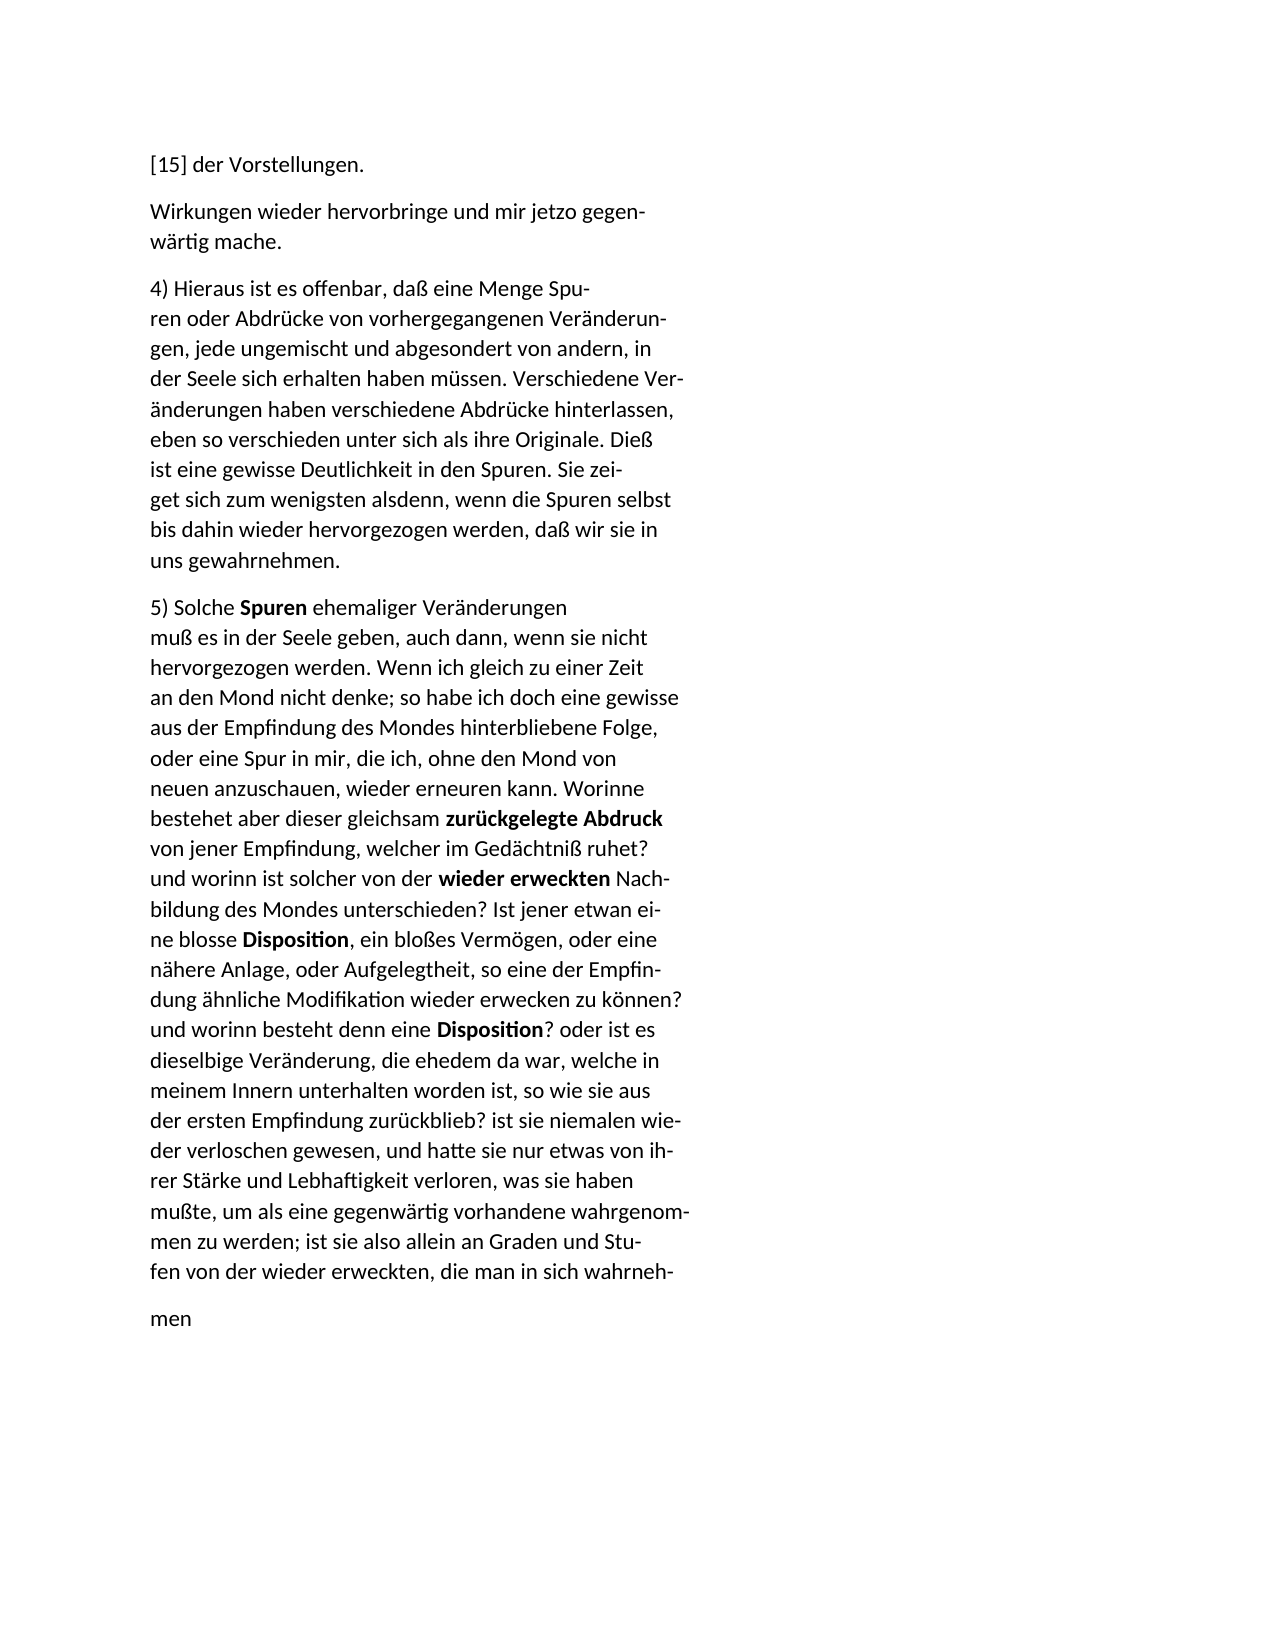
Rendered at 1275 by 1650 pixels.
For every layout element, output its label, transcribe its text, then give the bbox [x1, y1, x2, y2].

text [15] der Vorstellungen. [150, 150, 1125, 178]
text men [150, 1304, 1125, 1332]
text 5) Solche Spuren ehemaliger Veränderungen muß es in der Seele geben, auch dann, wenn sie nicht hervorgezogen werden. Wenn ich gleich zu einer Zeit an den Mond nicht denke; so habe ich doch eine gewisse aus der Empfindung des Mondes hinterbliebene Folge, oder eine Spur in mir, die ich, ohne den Mond von neuen anzuschauen, wieder erneuren kann. Worinne bestehet aber dieser gleichsam zurückgelegte Abdruck von jener Empfindung, welcher im Gedächtniß ruhet? und worinn ist solcher von der wieder erweckten Nach- bildung des Mondes unterschieden? Ist jener etwan ei- ne blosse Disposition, ein bloßes Vermögen, oder eine nähere Anlage, oder Aufgelegtheit, so eine der Empfin- dung ähnliche Modifikation wieder erwecken zu können? und worinn besteht denn eine Disposition? oder ist es dieselbige Veränderung, die ehedem da war, welche in meinem Innern unterhalten worden ist, so wie sie aus der ersten Empfindung zurückblieb? ist sie niemalen wie- der verloschen gewesen, und hatte sie nur etwas von ih- rer Stärke und Lebhaftigkeit verloren, was sie haben mußte, um als eine gegenwärtig vorhandene wahrgenom- men zu werden; ist sie also allein an Graden und Stu- fen von der wieder erweckten, die man in sich wahrneh- [150, 593, 1125, 1285]
text Wirkungen wieder hervorbringe und mir jetzo gegen- wärtig mache. [150, 197, 1125, 255]
text 4) Hieraus ist es offenbar, daß eine Menge Spu- ren oder Abdrücke von vorhergegangenen Veränderun- gen, jede ungemischt und abgesondert von andern, in der Seele sich erhalten haben müssen. Verschiedene Ver- änderungen haben verschiedene Abdrücke hinterlassen, eben so verschieden unter sich als ihre Originale. Dieß ist eine gewisse Deutlichkeit in den Spuren. Sie zei- get sich zum wenigsten alsdenn, wenn die Spuren selbst bis dahin wieder hervorgezogen werden, daß wir sie in uns gewahrnehmen. [150, 274, 1125, 574]
